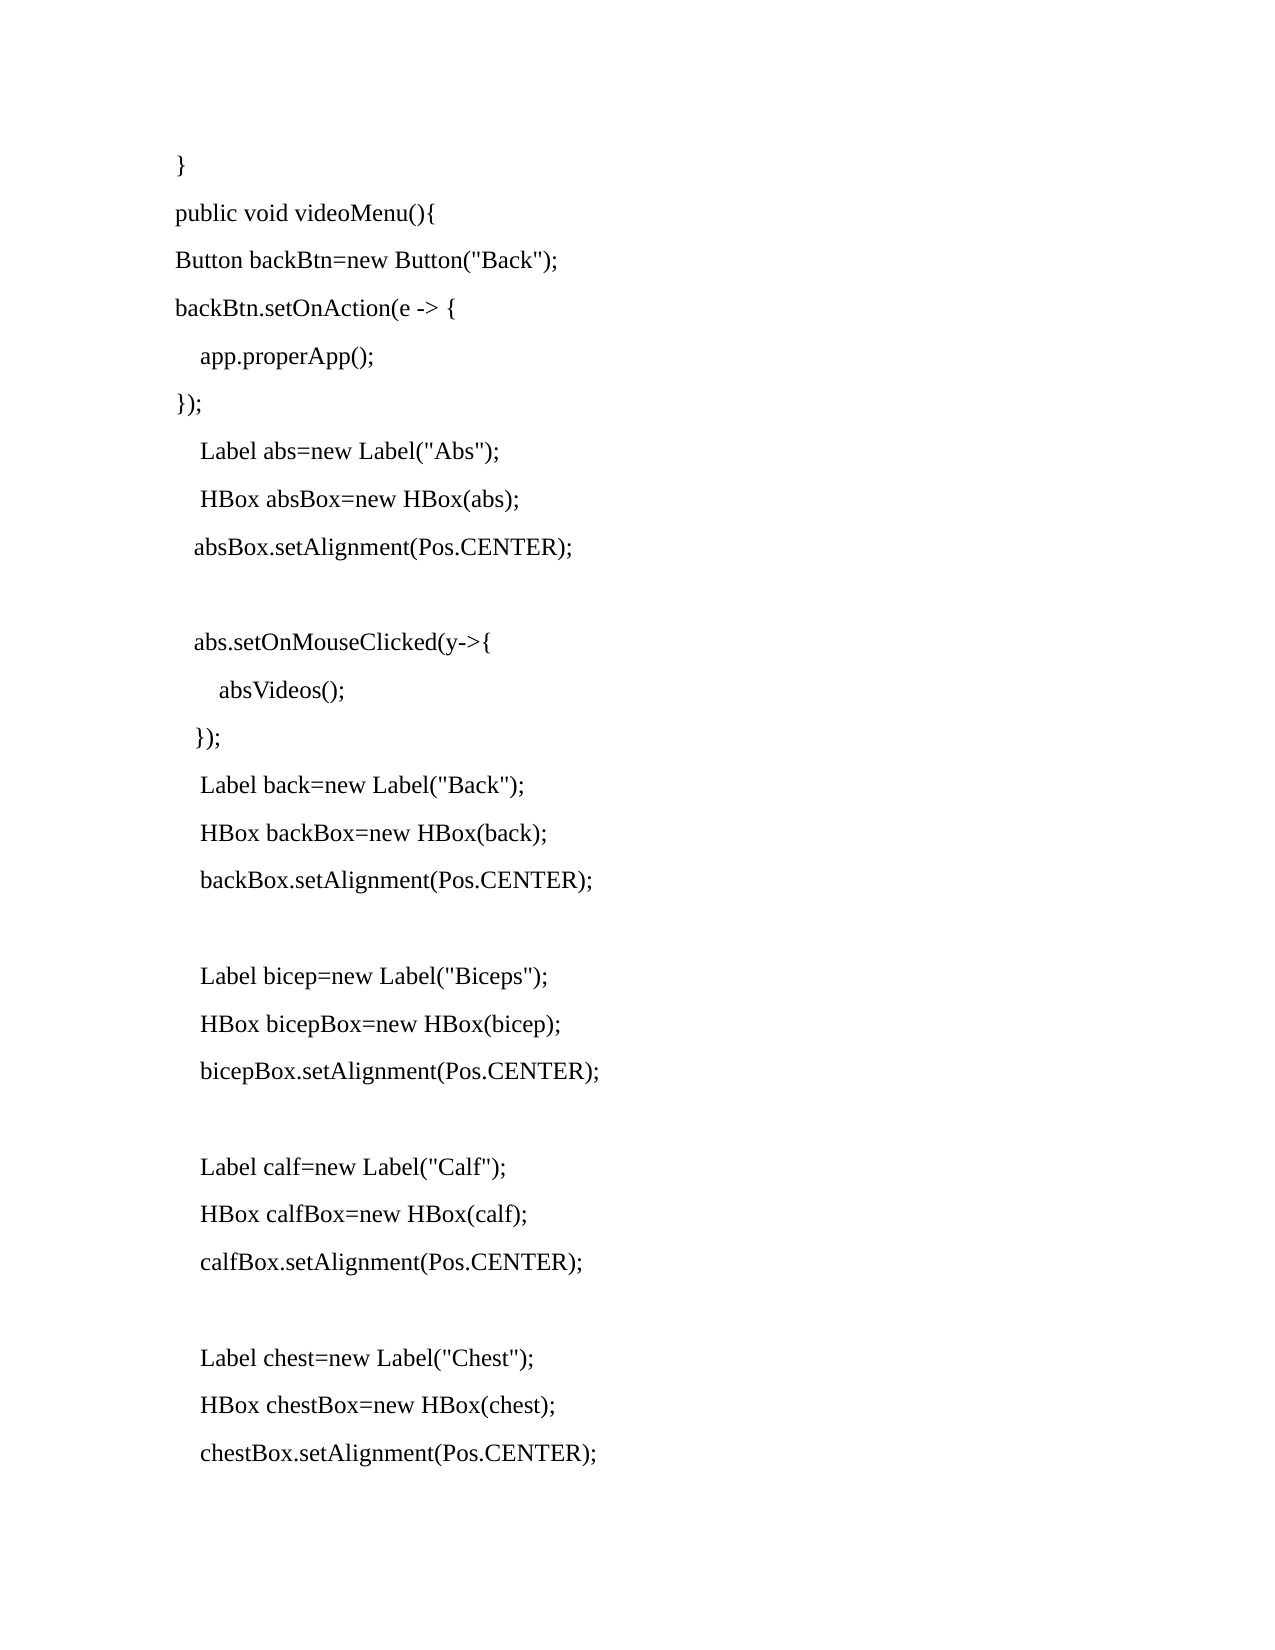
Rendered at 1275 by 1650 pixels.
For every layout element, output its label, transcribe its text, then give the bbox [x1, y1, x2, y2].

text Button backBtn=new Button("Back"); [150, 245, 1125, 274]
text abs.setOnMouseClicked(y->{ [150, 627, 1125, 656]
text Label abs=new Label("Abs"); [150, 436, 1125, 465]
text backBox.setAlignment(Pos.CENTER); [150, 866, 1125, 894]
text HBox backBox=new HBox(back); [150, 818, 1125, 847]
text Label chest=new Label("Chest"); [150, 1343, 1125, 1371]
text HBox calfBox=new HBox(calf); [150, 1199, 1125, 1228]
text chestBox.setAlignment(Pos.CENTER); [150, 1438, 1125, 1467]
text Label back=new Label("Back"); [150, 770, 1125, 799]
text app.properApp(); [150, 341, 1125, 369]
text HBox chestBox=new HBox(chest); [150, 1390, 1125, 1419]
text absBox.setAlignment(Pos.CENTER); [150, 532, 1125, 560]
text }); [150, 388, 1125, 417]
text Label bicep=new Label("Biceps"); [150, 961, 1125, 990]
text Label calf=new Label("Calf"); [150, 1152, 1125, 1181]
text calfBox.setAlignment(Pos.CENTER); [150, 1247, 1125, 1276]
text HBox absBox=new HBox(abs); [150, 484, 1125, 513]
text } [150, 150, 1125, 179]
text HBox bicepBox=new HBox(bicep); [150, 1009, 1125, 1037]
text backBtn.setOnAction(e -> { [150, 293, 1125, 322]
text }); [150, 722, 1125, 751]
text public void videoMenu(){ [150, 198, 1125, 226]
text absVideos(); [150, 675, 1125, 703]
text bicepBox.setAlignment(Pos.CENTER); [150, 1056, 1125, 1085]
